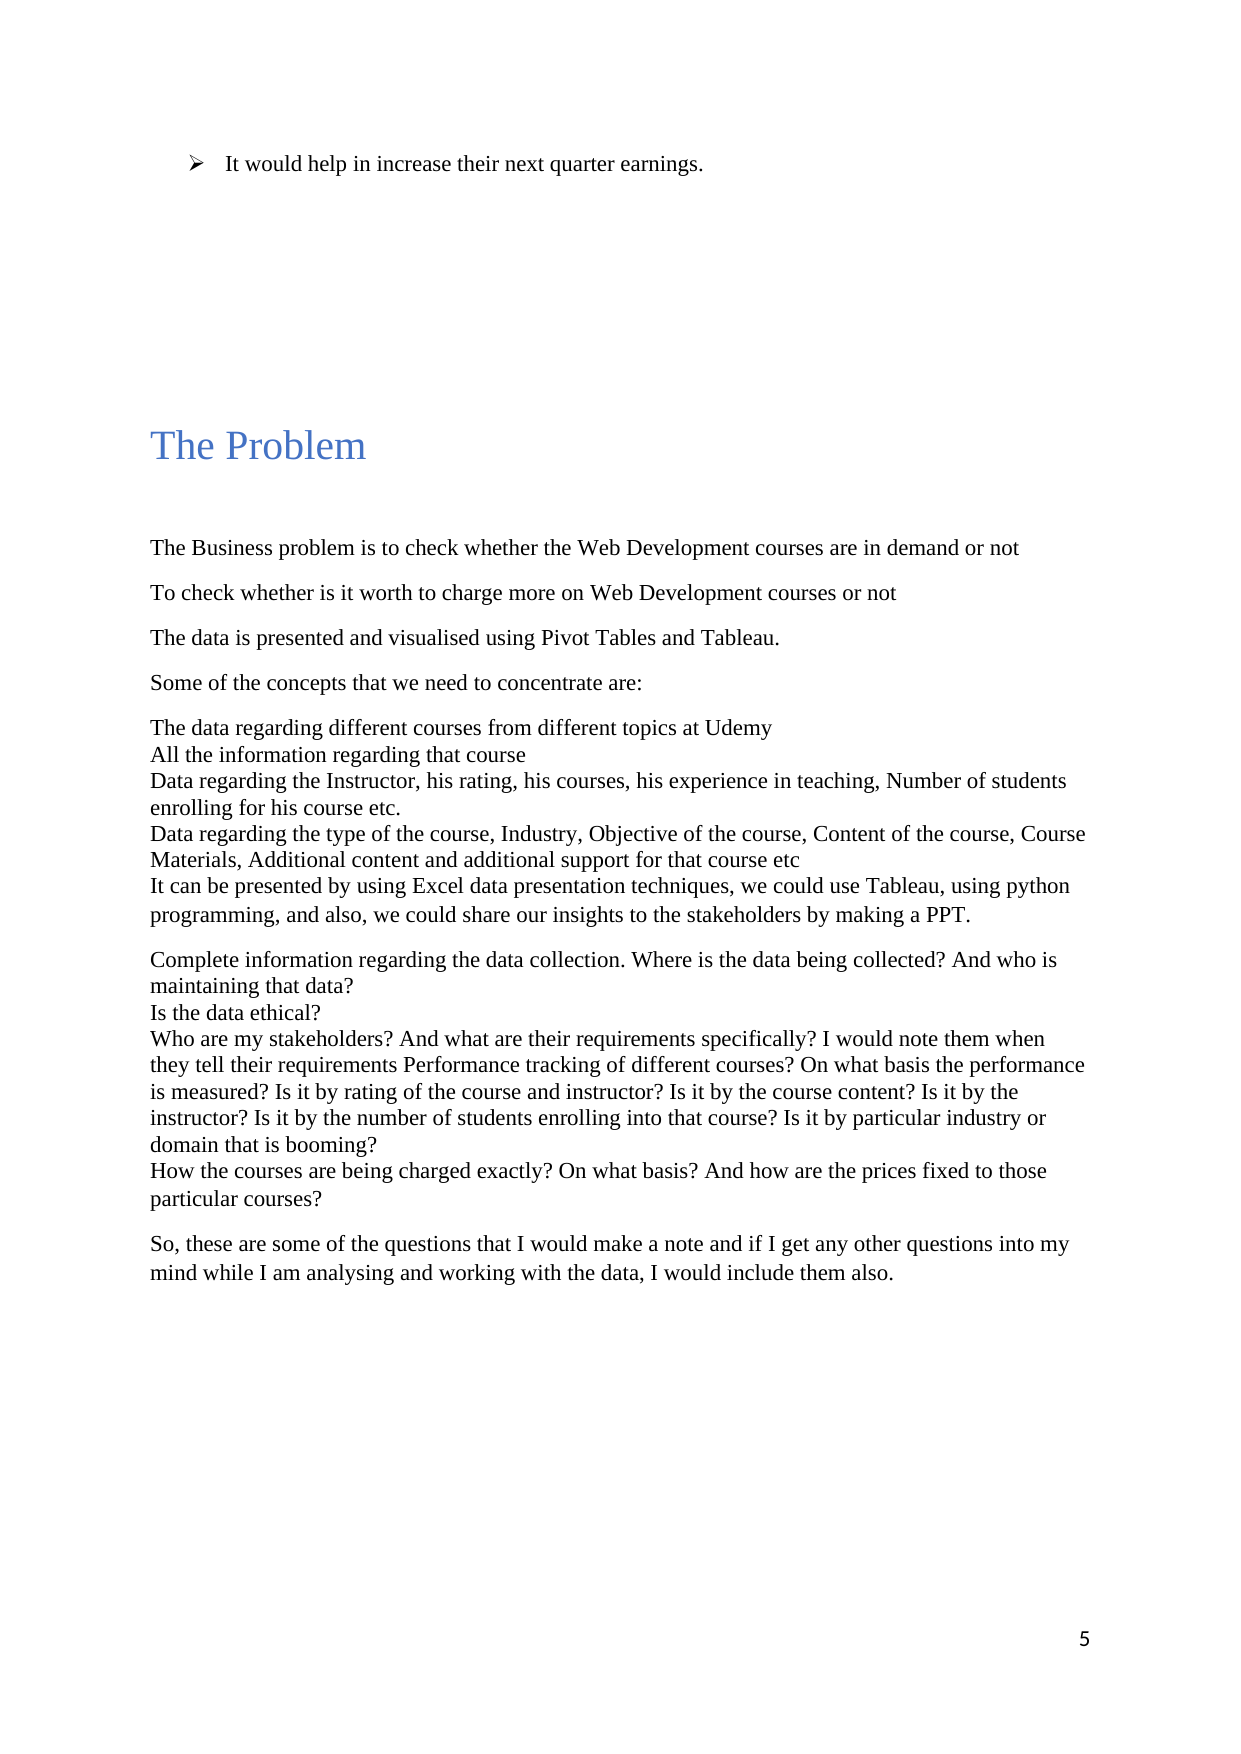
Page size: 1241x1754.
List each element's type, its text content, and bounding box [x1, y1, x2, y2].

text The data is presented and visualised using Pivot Tables and Tableau. [150, 624, 1090, 651]
text Who are my stakeholders? And what are their requirements specifically? I would note them when they tell their requirements Performance tracking of different courses? On what basis the performance is measured? Is it by rating of the course and instructor? Is it by the course content? Is it by the instructor? Is it by the number of students enrolling into that course? Is it by particular industry or domain that is booming? [150, 1025, 1090, 1157]
text Data regarding the Instructor, his rating, his courses, his experience in teaching, Number of students enrolling for his course etc. [150, 767, 1090, 820]
text So, these are some of the questions that I would make a note and if I get any other questions into my mind while I am analysing and working with the data, I would include them also. [150, 1231, 1090, 1285]
text The Problem [150, 421, 1090, 468]
text How the courses are being charged exactly? On what basis? And how are the prices fixed to those particular courses? [150, 1157, 1090, 1212]
text It can be presented by using Excel data presentation techniques, we could use Tableau, using python programming, and also, we could share our insights to the stakeholders by making a PPT. [150, 873, 1090, 927]
text The data regarding different courses from different topics at Udemy [150, 714, 1090, 741]
text To check whether is it worth to charge more on Web Development courses or not [150, 579, 1090, 606]
list It would help in increase their next quarter earnings. [187, 150, 1090, 176]
text The Business problem is to check whether the Web Development courses are in demand or not [150, 534, 1090, 560]
text Is the data ethical? [150, 999, 1090, 1025]
text Some of the concepts that we need to concentrate are: [150, 669, 1090, 696]
text Data regarding the type of the course, Industry, Objective of the course, Content of the course, Course Materials, Additional content and additional support for that course etc [150, 820, 1090, 873]
text All the information regarding that course [150, 741, 1090, 767]
text Complete information regarding the data collection. Where is the data being collected? And who is maintaining that data? [150, 946, 1090, 999]
